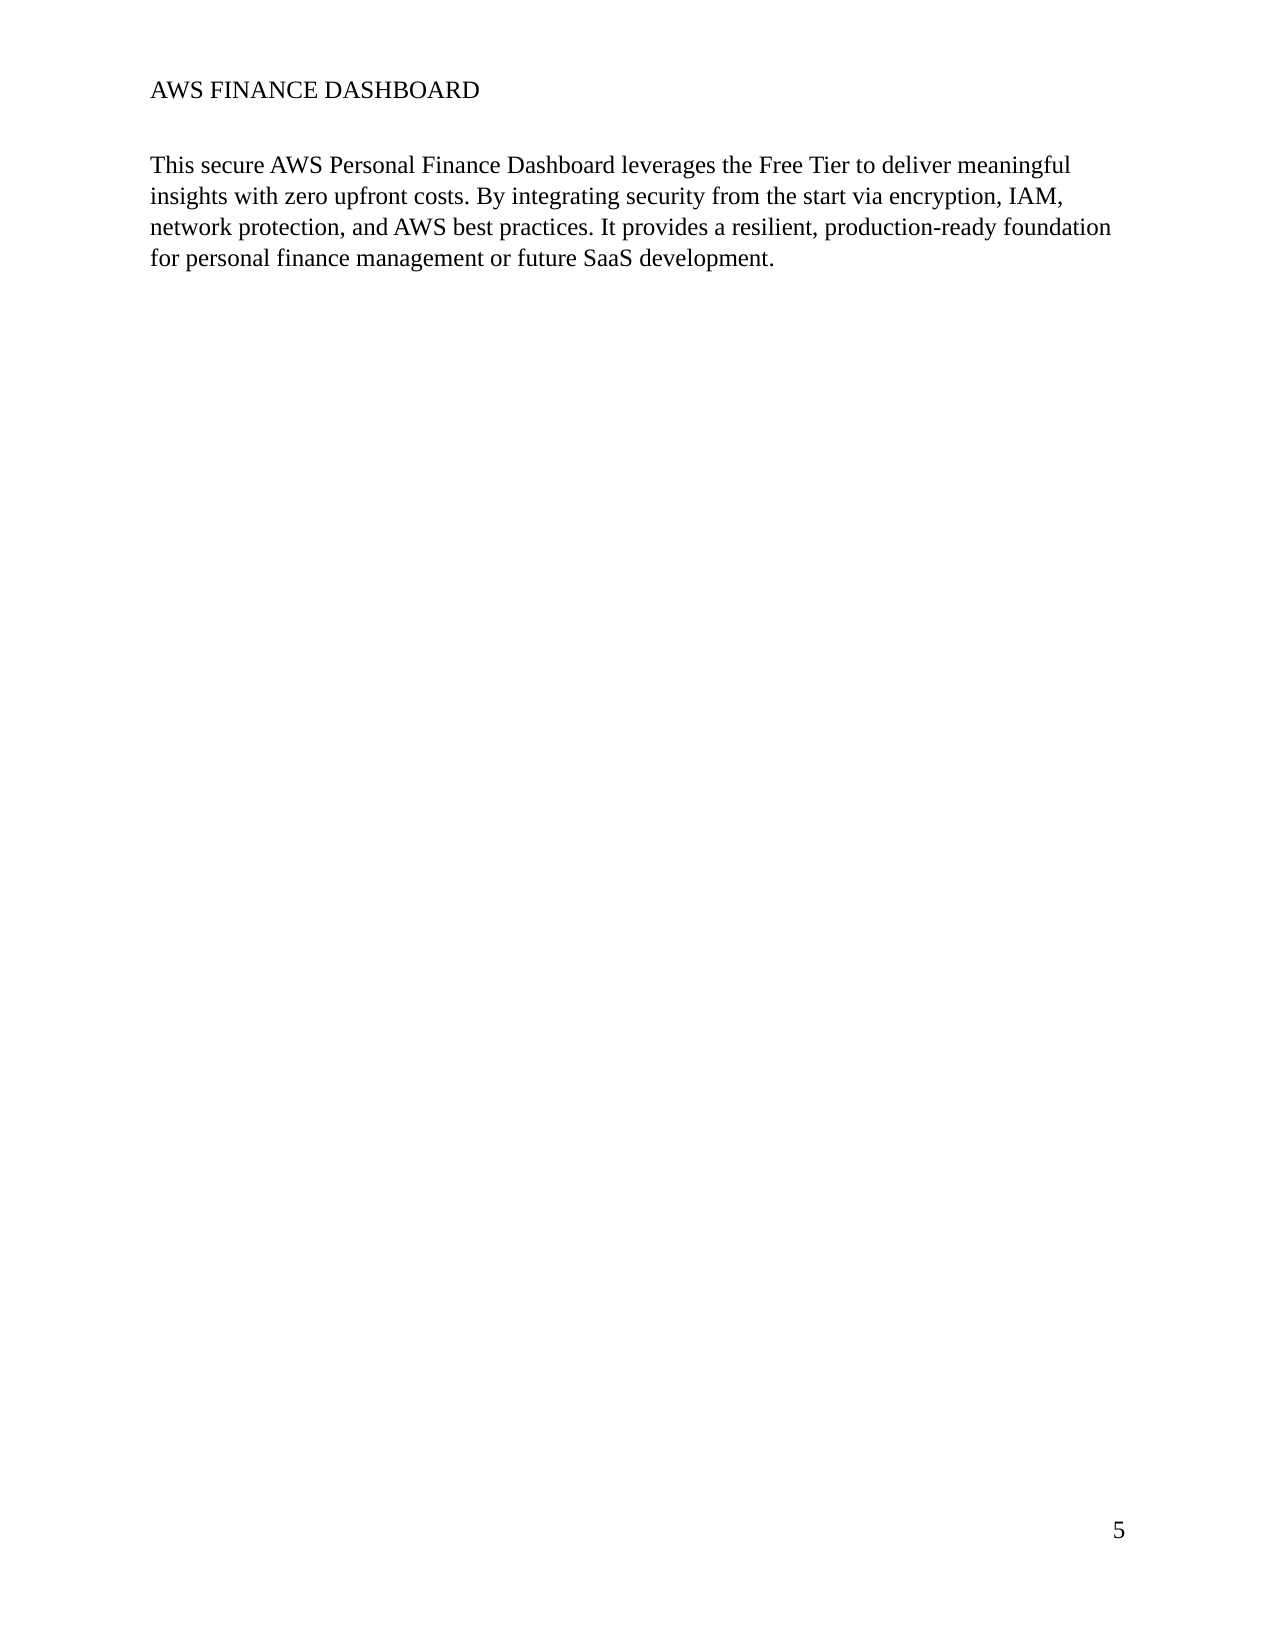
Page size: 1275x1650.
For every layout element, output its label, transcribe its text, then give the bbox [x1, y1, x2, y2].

text This secure AWS Personal Finance Dashboard leverages the Free Tier to deliver meaningful insights with zero upfront costs. By integrating security from the start via encryption, IAM, network protection, and AWS best practices. It provides a resilient, production-ready foundation for personal finance management or future SaaS development. [150, 150, 1125, 272]
